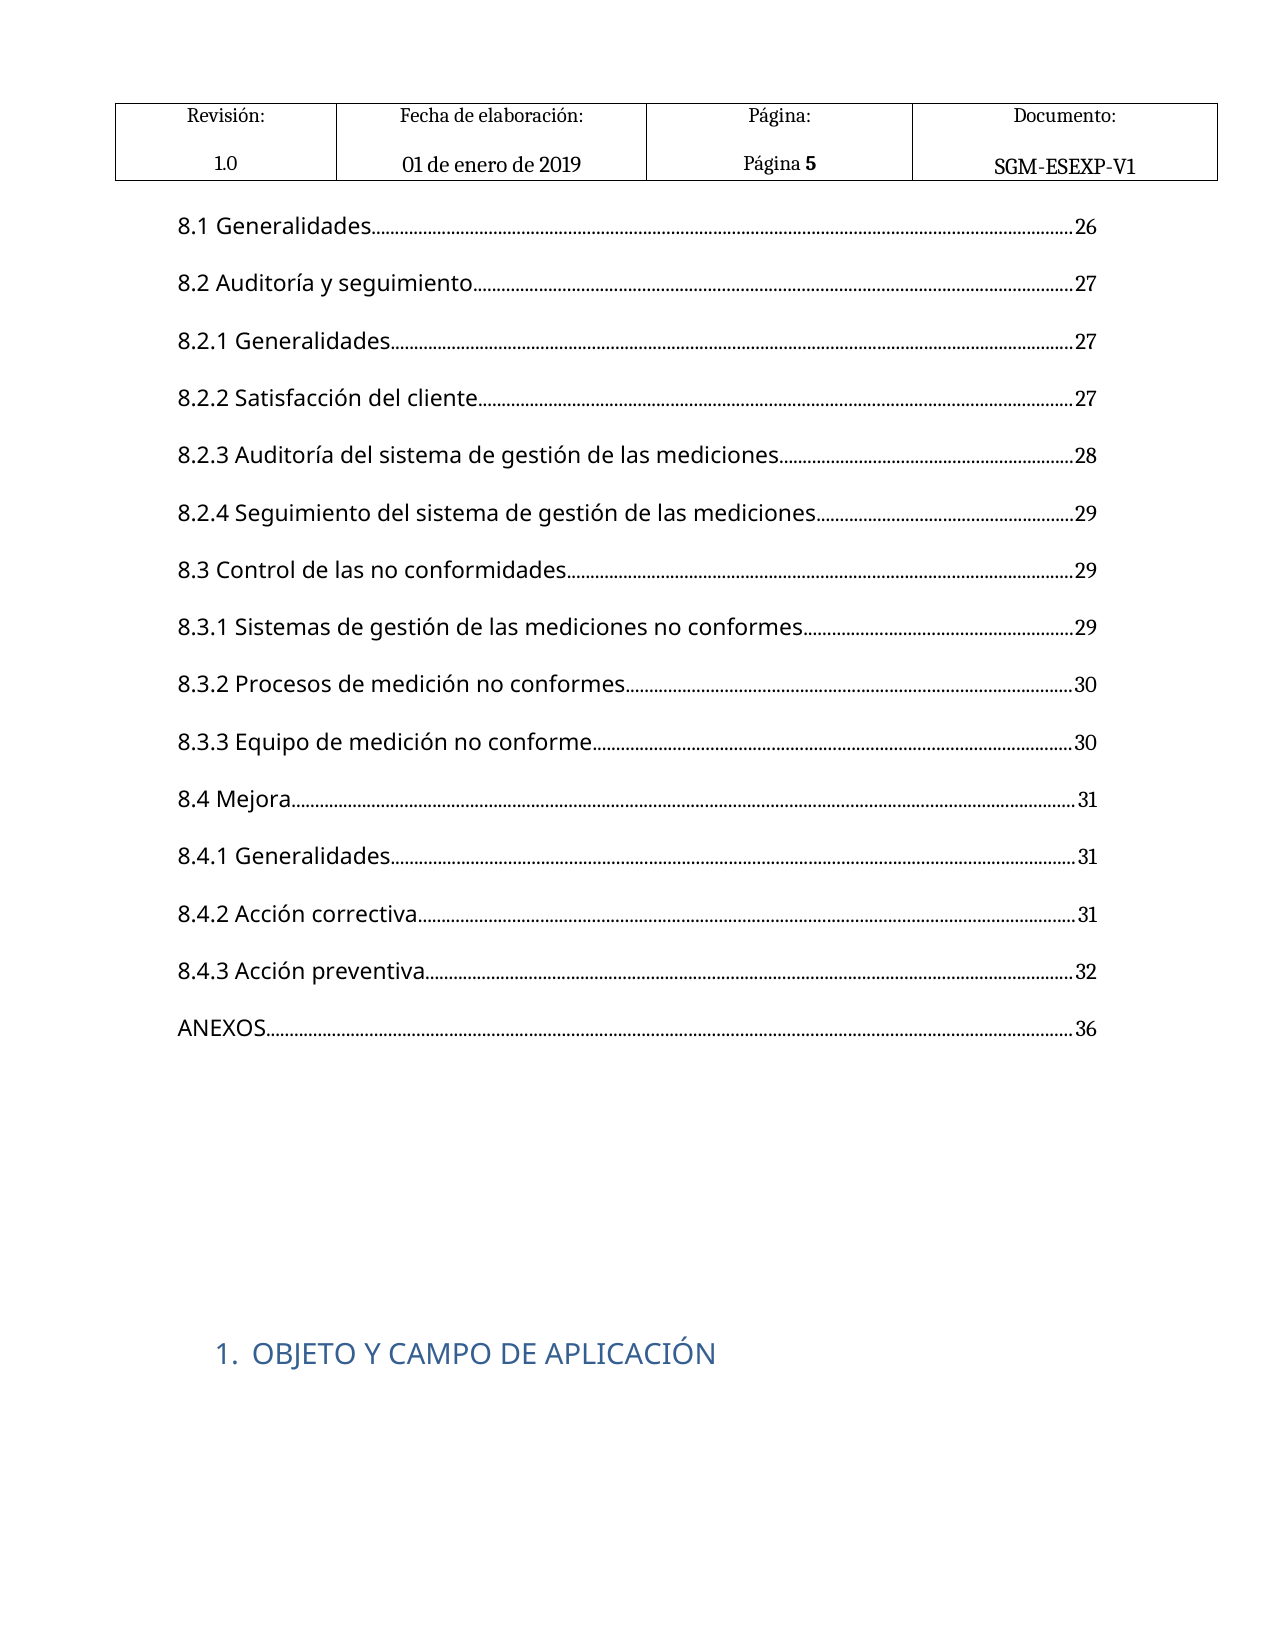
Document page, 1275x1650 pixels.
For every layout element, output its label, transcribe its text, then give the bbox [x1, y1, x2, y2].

subtitle OBJETO Y CAMPO DE APLICACIÓN [214, 1333, 1098, 1373]
